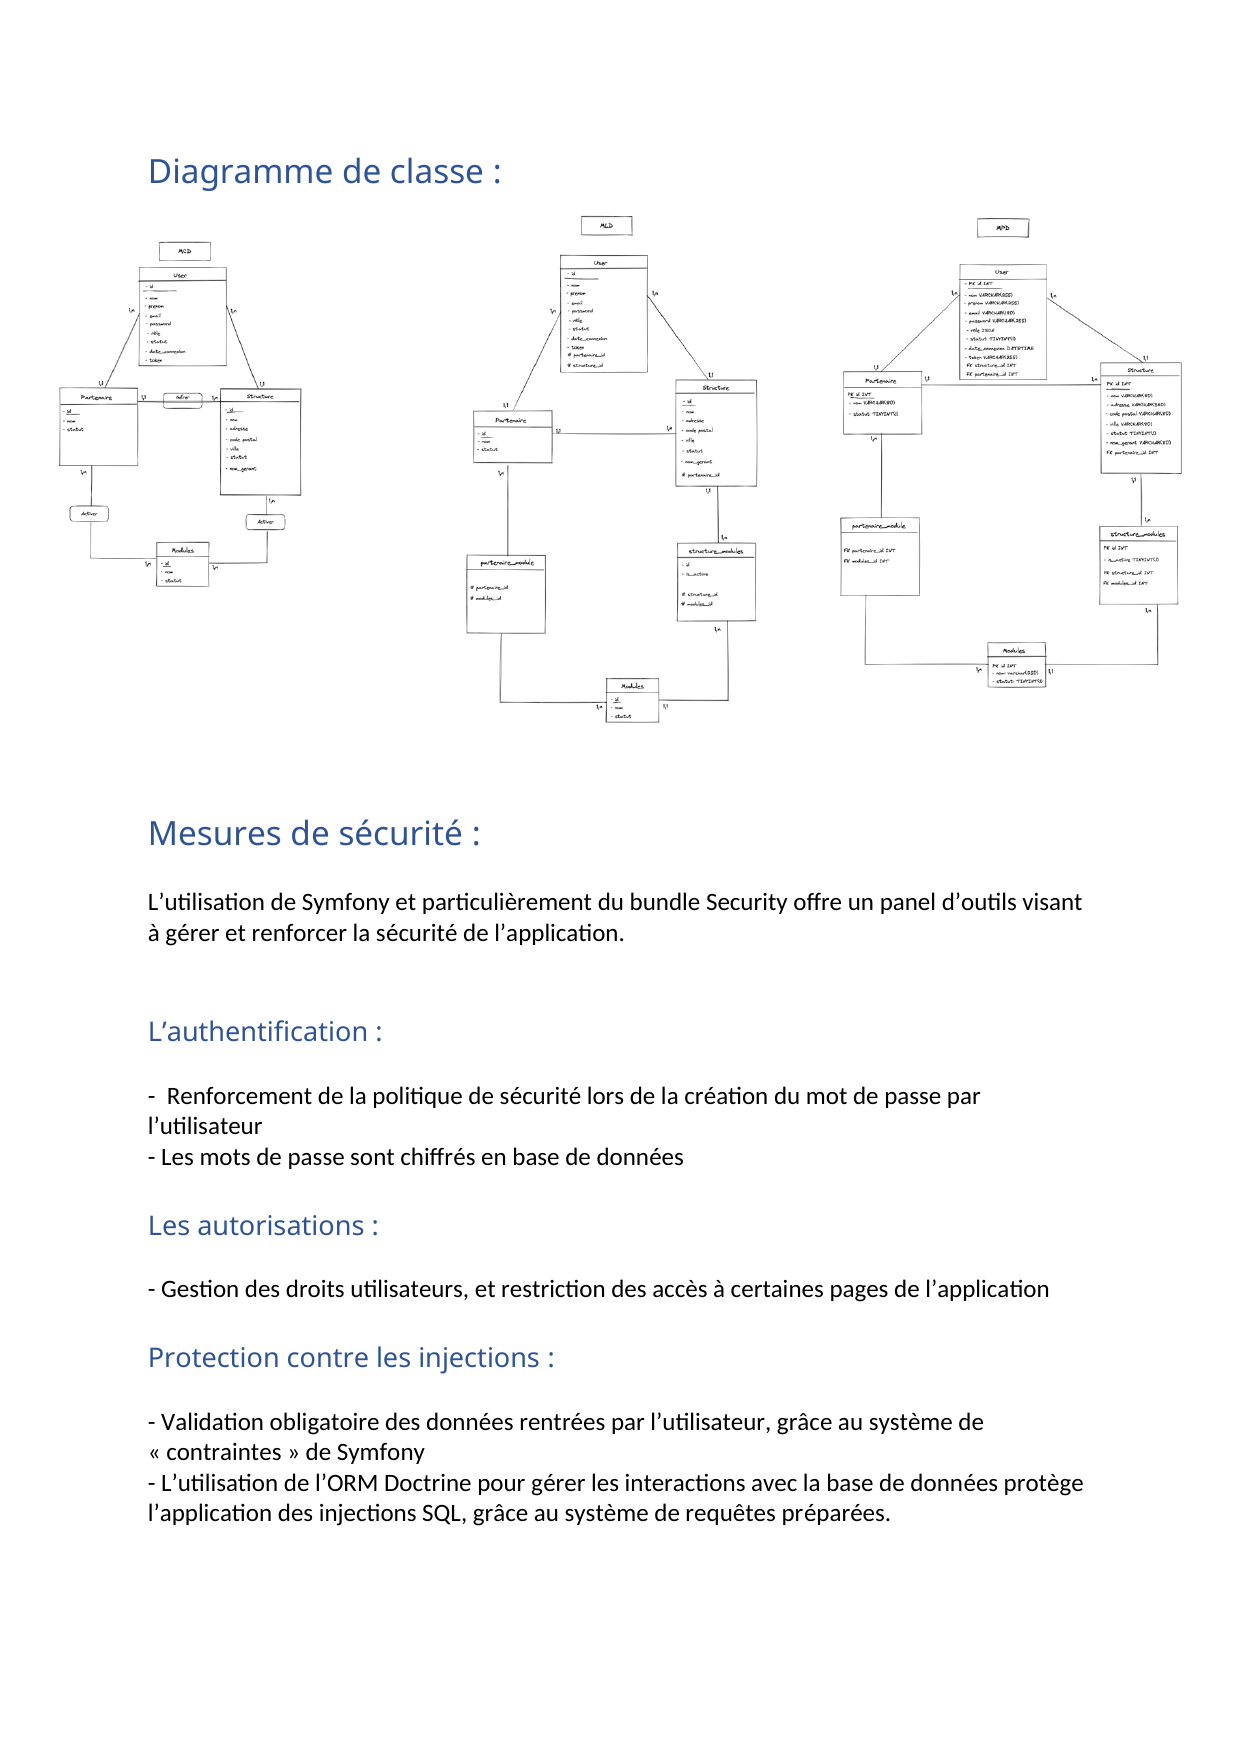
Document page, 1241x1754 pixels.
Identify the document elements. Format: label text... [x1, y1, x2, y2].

text - Les mots de passe sont chiffrés en base de données [148, 1141, 1093, 1171]
subtitle Diagramme de classe : [148, 148, 1093, 193]
text - L’utilisation de l’ORM Doctrine pour gérer les interactions avec la base de données protège l’application des injections SQL, grâce au système de requêtes préparées. [148, 1467, 1093, 1528]
text L’utilisation de Symfony et particulièrement du bundle Security offre un panel d’outils visant à gérer et renforcer la sécurité de l’application. [148, 886, 1093, 947]
text - Gestion des droits utilisateurs, et restriction des accès à certaines pages de l’application [148, 1273, 1093, 1304]
text - Validation obligatoire des données rentrées par l’utilisateur, grâce au système de « contraintes » de Symfony [148, 1406, 1093, 1467]
picture [56, 213, 1184, 725]
subtitle Les autorisations : [148, 1206, 1093, 1243]
subtitle Protection contre les injections : [148, 1339, 1093, 1376]
subtitle L’authentification : [148, 1012, 1093, 1049]
subtitle Mesures de sécurité : [148, 810, 1093, 856]
text - Renforcement de la politique de sécurité lors de la création du mot de passe par l’utilisateur [148, 1080, 1093, 1141]
